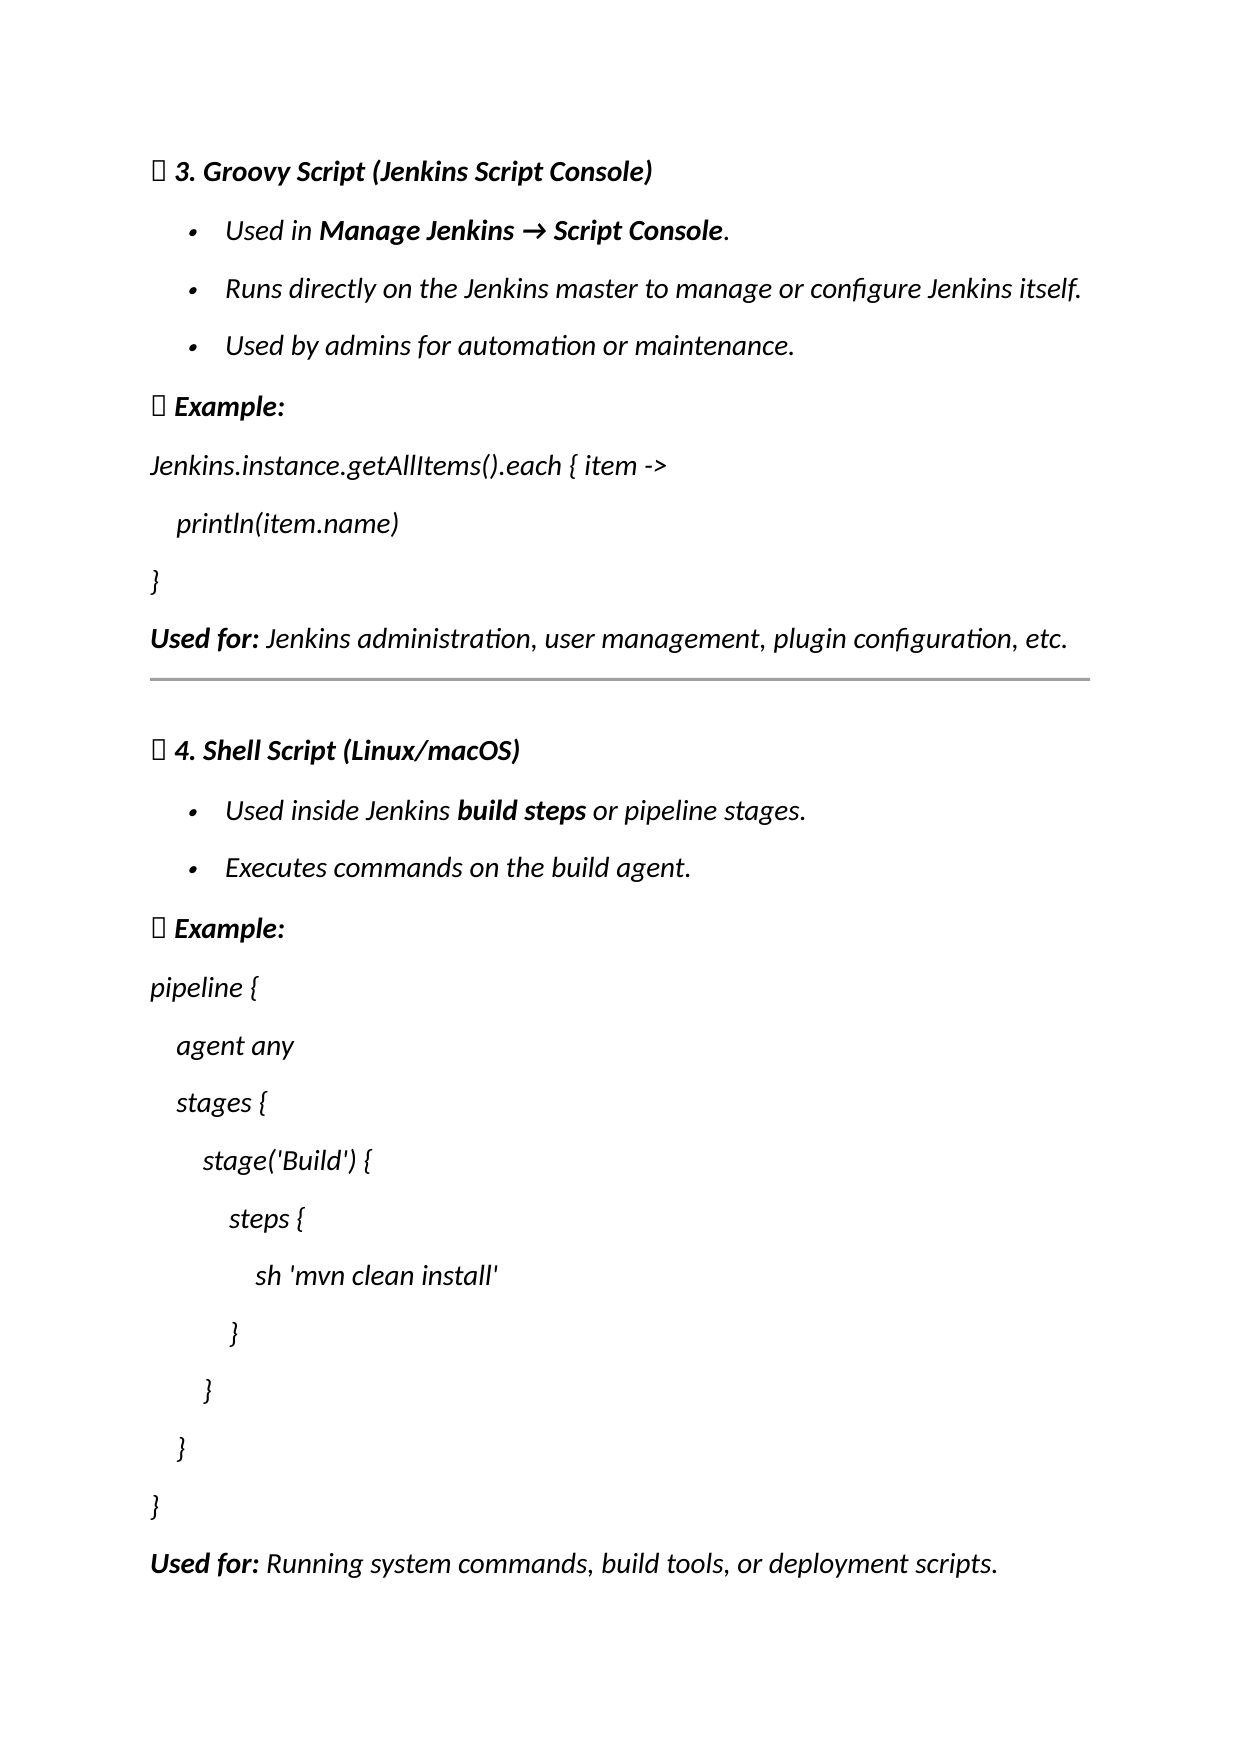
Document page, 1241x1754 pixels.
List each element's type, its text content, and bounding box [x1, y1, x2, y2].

text 📜 4. Shell Script (Linux/macOS) [150, 729, 1090, 769]
text Used for: Running system commands, build tools, or deployment scripts. [150, 1545, 1090, 1581]
text Jenkins.instance.getAllItems().each { item -> [150, 447, 1090, 483]
text stages { [150, 1084, 1090, 1120]
text agent any [150, 1027, 1090, 1062]
list Used inside Jenkins build steps or pipeline stages. [187, 792, 1090, 827]
text Used for: Jenkins administration, user management, plugin configuration, etc. [150, 620, 1090, 656]
text } [150, 1315, 1090, 1351]
list Runs directly on the Jenkins master to manage or configure Jenkins itself. [187, 270, 1090, 306]
list Used in Manage Jenkins → Script Console. [187, 212, 1090, 248]
text stage('Build') { [150, 1142, 1090, 1178]
text } [150, 563, 1090, 598]
text 🧠 3. Groovy Script (Jenkins Script Console) [150, 150, 1090, 190]
text steps { [150, 1200, 1090, 1235]
text ✅ Example: [150, 907, 1090, 947]
list Used by admins for automation or maintenance. [187, 327, 1090, 363]
text println(item.name) [150, 505, 1090, 541]
text pipeline { [150, 969, 1090, 1005]
text sh 'mvn clean install' [150, 1257, 1090, 1293]
text } [150, 1372, 1090, 1408]
text } [150, 1430, 1090, 1466]
list Executes commands on the build agent. [187, 849, 1090, 885]
text } [150, 1488, 1090, 1523]
text ✅ Example: [150, 385, 1090, 425]
